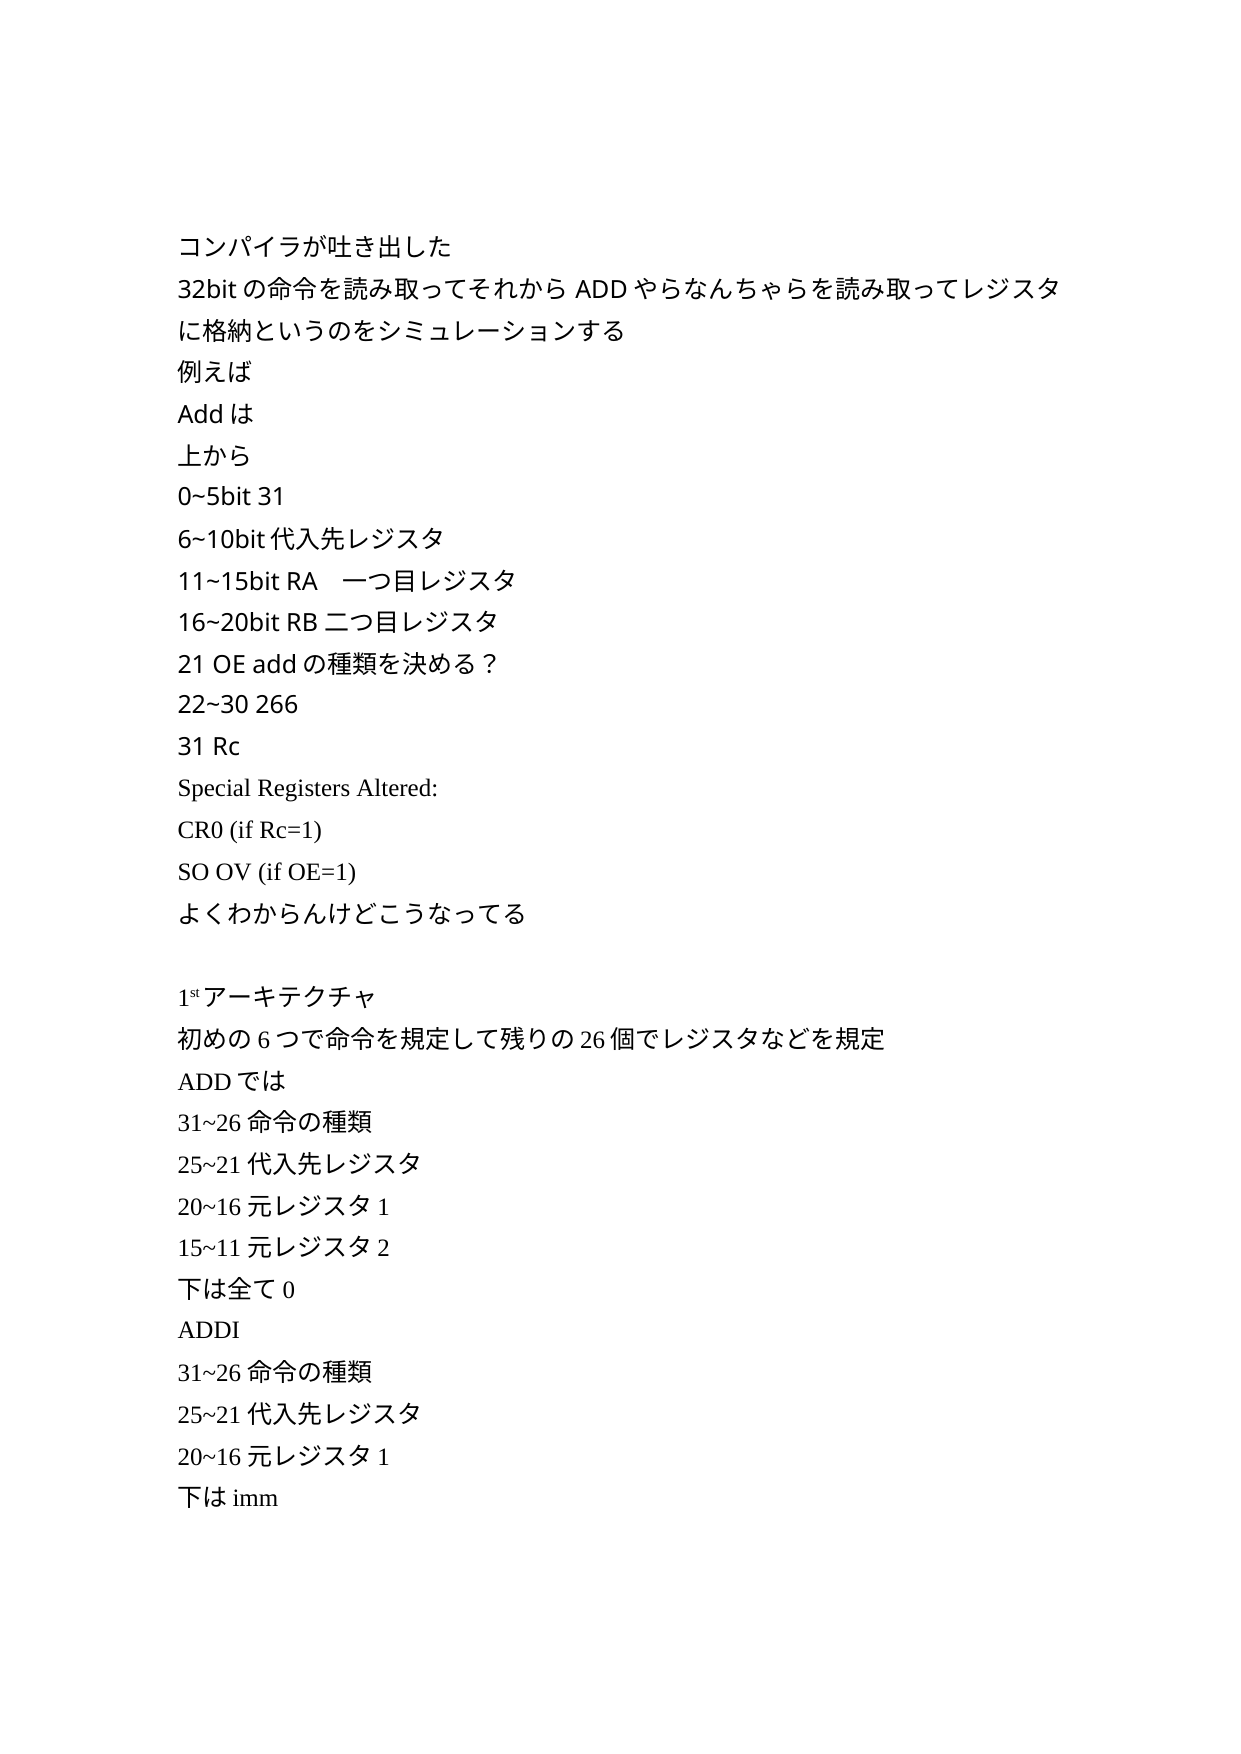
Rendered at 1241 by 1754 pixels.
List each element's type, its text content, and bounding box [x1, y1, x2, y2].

text 15~11 元レジスタ2 [177, 1225, 1063, 1267]
text 1stアーキテクチャ [177, 975, 1063, 1017]
text 下はimm [177, 1475, 1063, 1517]
text 上から [177, 433, 1063, 475]
text 6~10bit代入先レジスタ [177, 517, 1063, 558]
text Special Registers Altered: [177, 767, 1063, 808]
text 11~15bit RA 一つ目レジスタ [177, 558, 1063, 600]
text CR0 (if Rc=1) [177, 808, 1063, 850]
text よくわからんけどこうなってる [177, 892, 1063, 933]
text 22~30 266 [177, 683, 1063, 725]
text 31~26 命令の種類 [177, 1350, 1063, 1392]
text ADDでは [177, 1058, 1063, 1100]
text ADDI [177, 1308, 1063, 1350]
text 例えば [177, 350, 1063, 392]
text 16~20bit RB 二つ目レジスタ [177, 600, 1063, 642]
text 21 OE addの種類を決める？ [177, 642, 1063, 683]
text 25~21 代入先レジスタ [177, 1392, 1063, 1433]
text 32bitの命令を読み取ってそれからADDやらなんちゃらを読み取ってレジスタに格納というのをシミュレーションする [177, 267, 1063, 350]
text 31~26 命令の種類 [177, 1100, 1063, 1142]
text SO OV (if OE=1) [177, 850, 1063, 892]
text 20~16 元レジスタ1 [177, 1433, 1063, 1475]
text 25~21 代入先レジスタ [177, 1142, 1063, 1183]
text 下は全て0 [177, 1267, 1063, 1308]
text 31 Rc [177, 725, 1063, 767]
text 0~5bit 31 [177, 475, 1063, 517]
text 20~16 元レジスタ1 [177, 1183, 1063, 1225]
text 初めの6つで命令を規定して残りの26個でレジスタなどを規定 [177, 1017, 1063, 1058]
text コンパイラが吐き出した [177, 225, 1063, 267]
text Addは [177, 392, 1063, 433]
